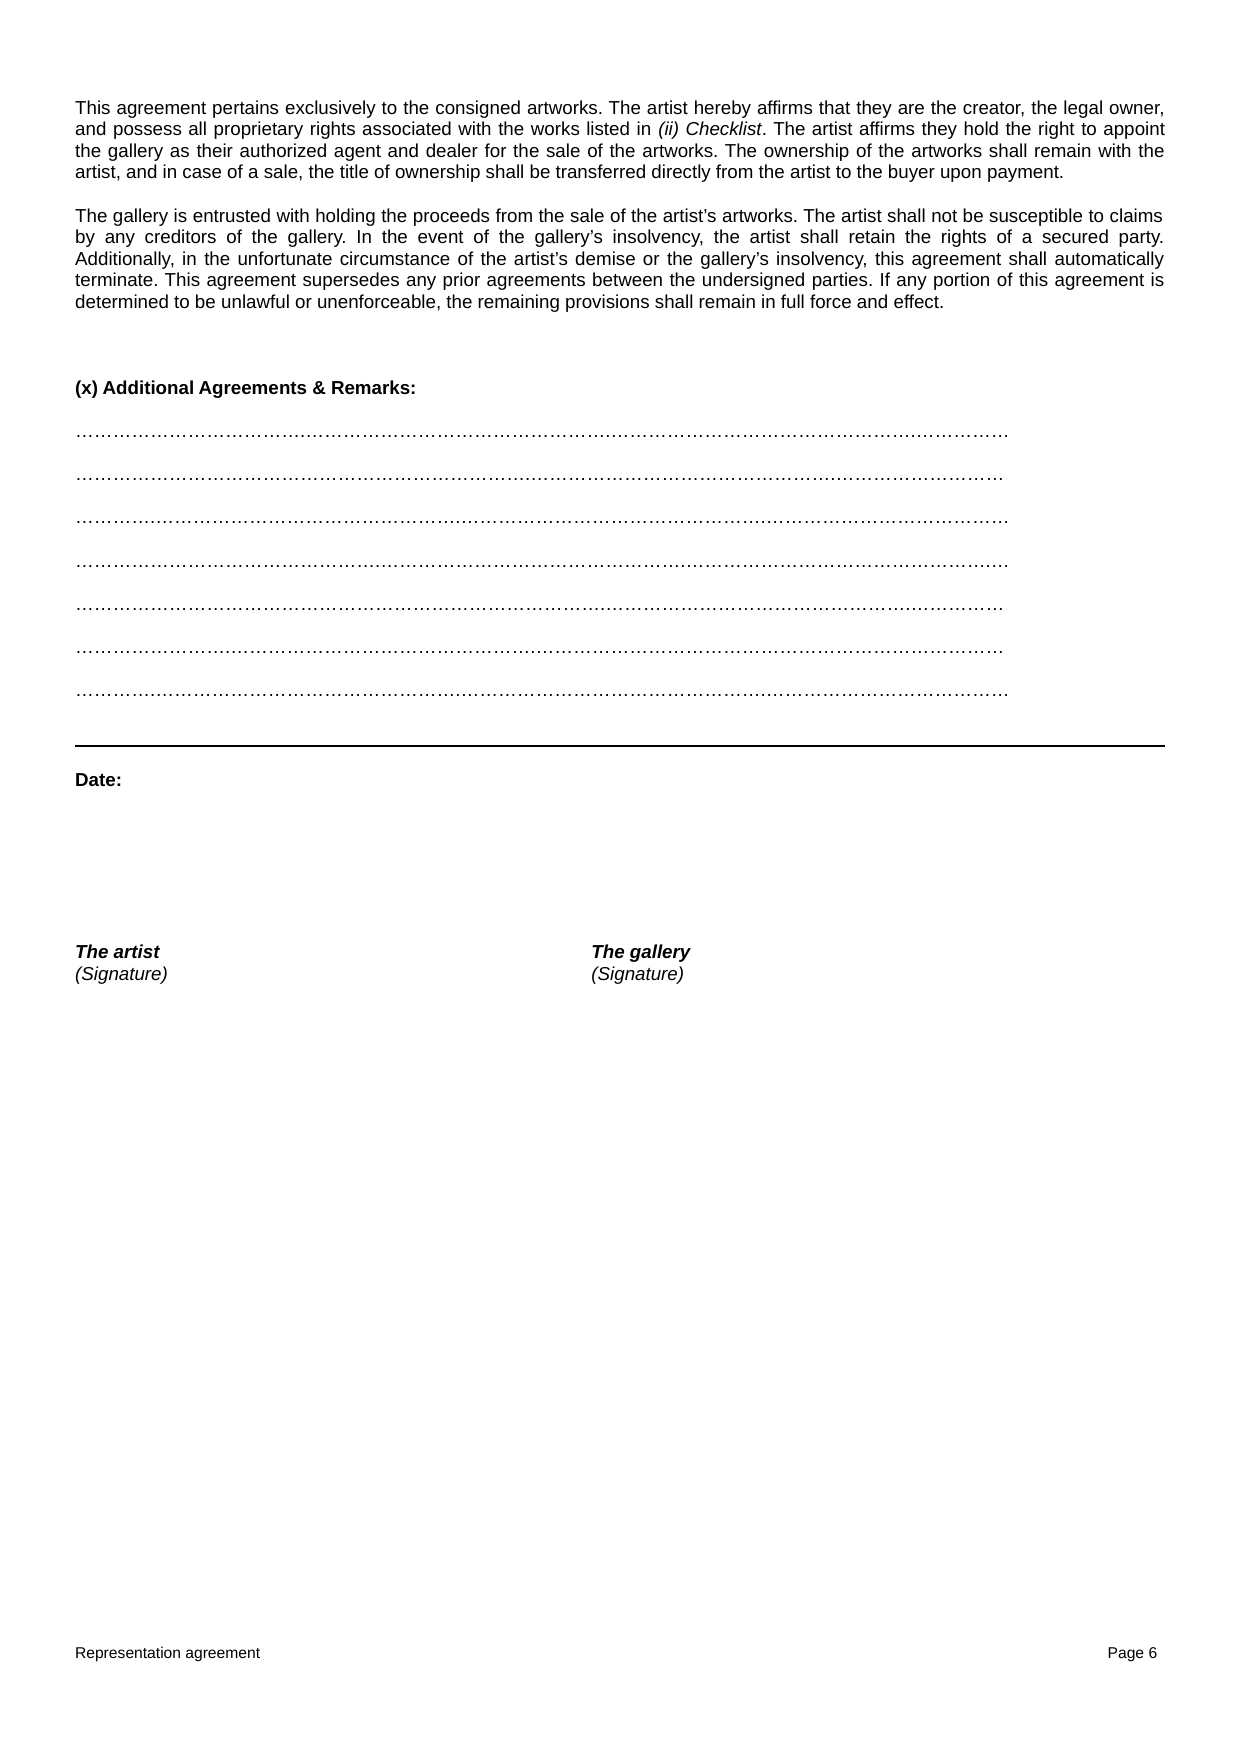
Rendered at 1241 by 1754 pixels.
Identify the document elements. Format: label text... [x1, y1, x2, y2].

text ………….………………………………………….………………………………………….………………………………… [75, 506, 1165, 528]
text (Signature) (Signature) [75, 963, 1165, 984]
text This agreement pertains exclusively to the consigned artworks. The artist hereby affirms that they are the creator, the legal owner, and possess all proprietary rights associated with the works listed in (ii) Checklist. The artist affirms they hold the right to appoint the gallery as their authorized agent and dealer for the sale of the artworks. The ownership of the artworks shall remain with the artist, and in case of a sale, the title of ownership shall be transferred directly from the artist to the buyer upon payment. [75, 97, 1165, 183]
text (x) Additional Agreements & Remarks: [75, 377, 1165, 398]
text …………………….………………………………………….………………………………………………………………… [75, 636, 1165, 657]
text ………………………………………….………………………………………….………………………………………….… [75, 549, 1165, 571]
text The gallery is entrusted with holding the proceeds from the sale of the artist’s artworks. The artist shall not be susceptible to claims by any creditors of the gallery. In the event of the gallery’s insolvency, the artist shall retain the rights of a secured party. Additionally, in the unfortunate circumstance of the artist’s demise or the gallery’s insolvency, this agreement shall automatically terminate. This agreement supersedes any prior agreements between the undersigned parties. If any portion of this agreement is determined to be unlawful or unenforceable, the remaining provisions shall remain in full force and effect. [75, 204, 1165, 312]
text ………….………………………………………….………………………………………….………………………………… [75, 679, 1165, 700]
text ……………………………………………………………….………………………………………….……………………… [75, 463, 1165, 485]
text Date: [75, 769, 1165, 790]
text ……………………………….………………………………………….………………………………………….…………… [75, 420, 1165, 442]
text The artist The gallery [75, 941, 1165, 963]
text ………………………………………………………………………….………………………………………….…………… [75, 592, 1165, 614]
